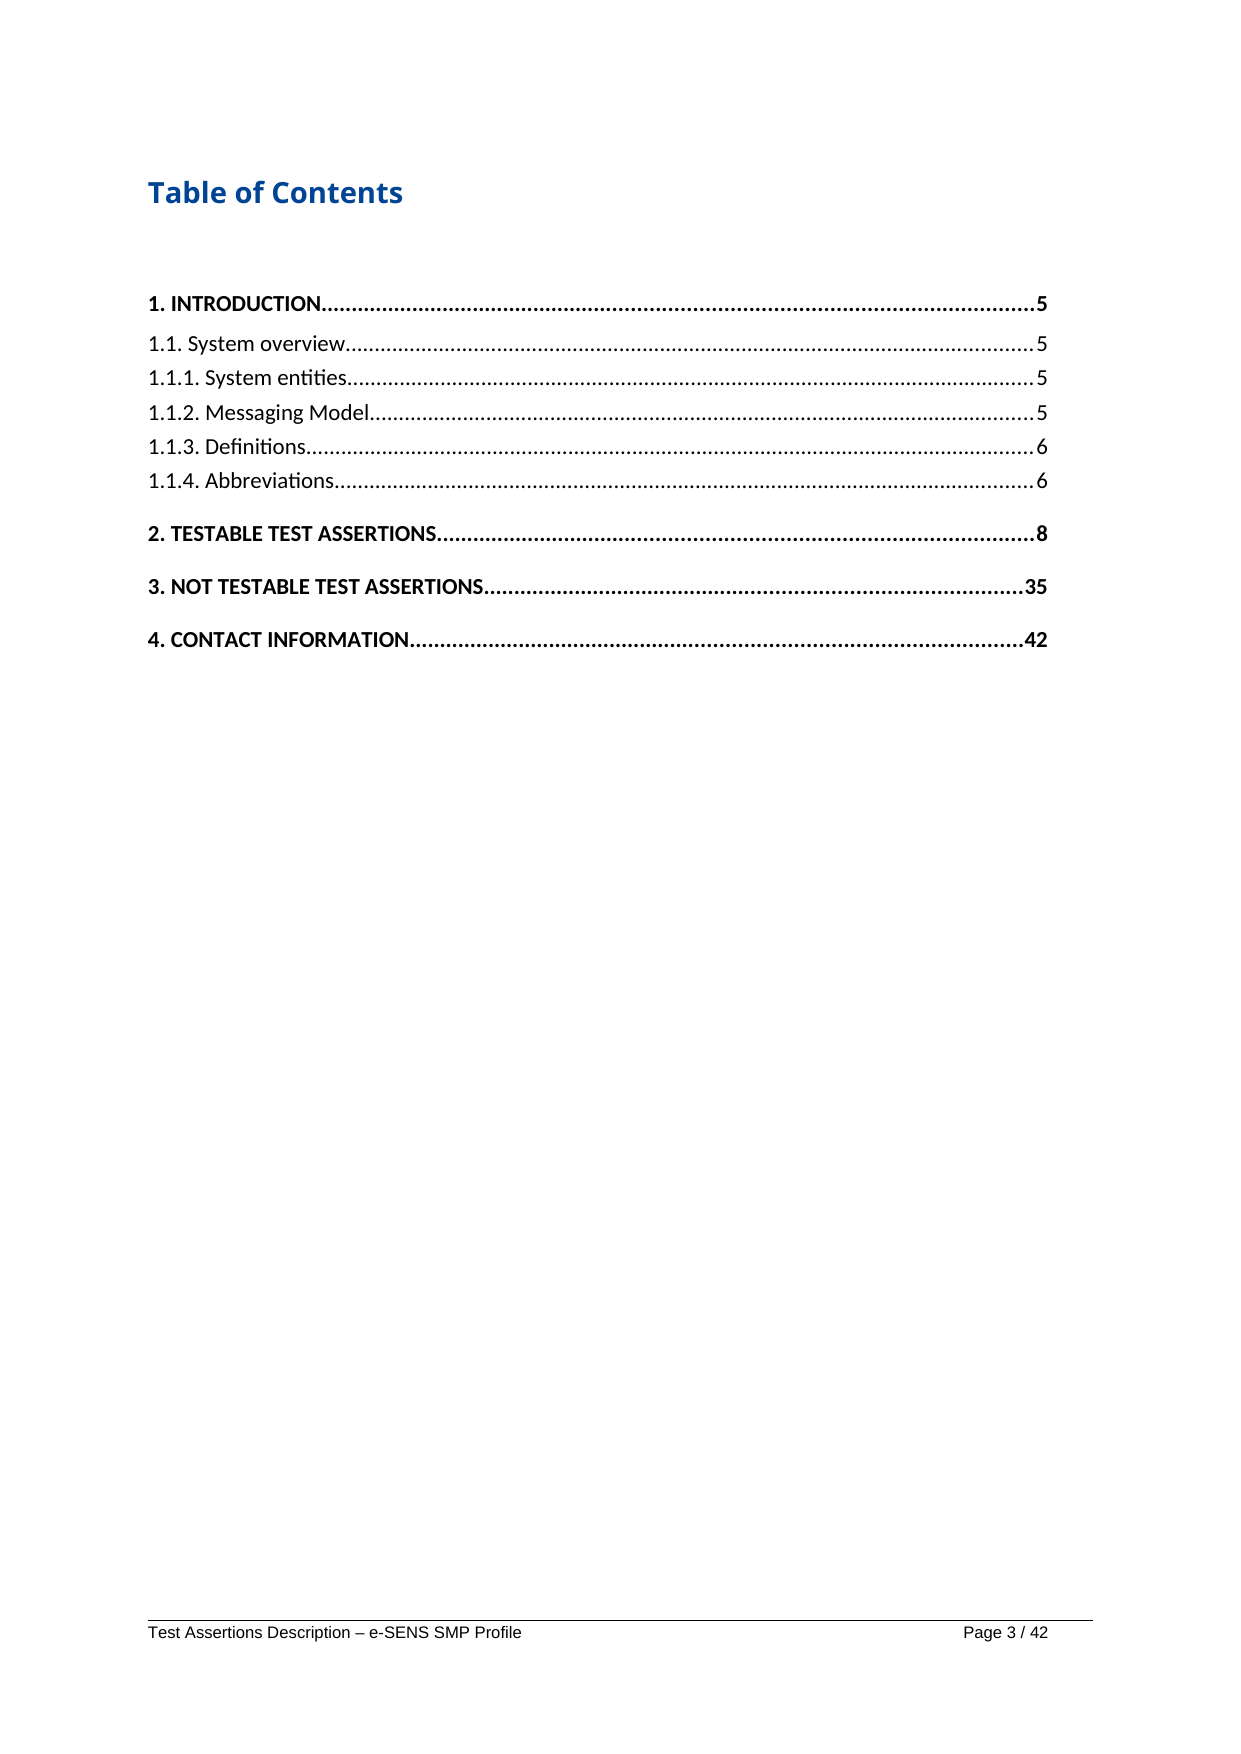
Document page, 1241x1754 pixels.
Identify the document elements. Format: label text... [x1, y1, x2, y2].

subtitle Table of Contents [148, 173, 1093, 212]
